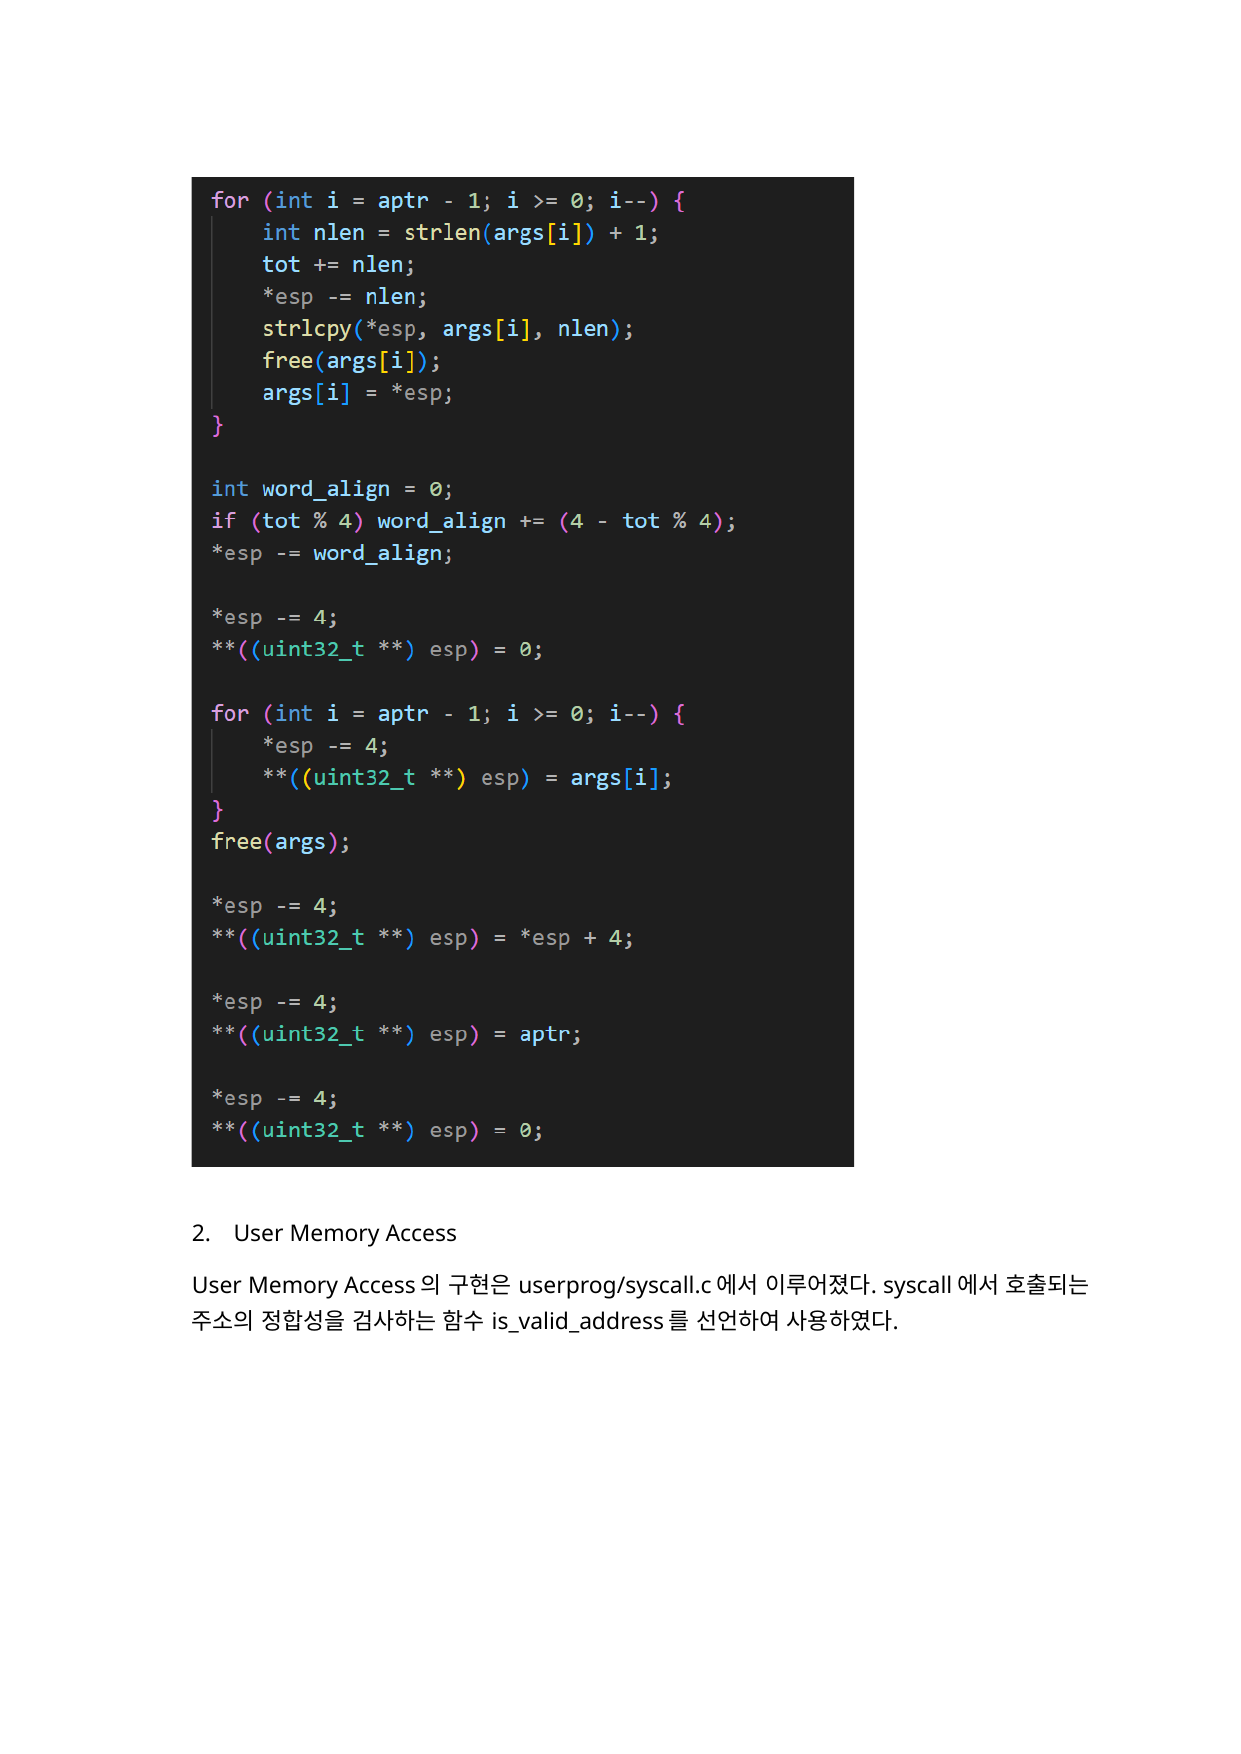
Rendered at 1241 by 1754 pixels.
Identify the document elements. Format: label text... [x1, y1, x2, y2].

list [192, 177, 1090, 1198]
list User Memory Access [192, 1217, 1090, 1248]
picture [191, 177, 855, 1167]
list User Memory Access의 구현은 userprog/syscall.c에서 이루어졌다. syscall에서 호출되는 주소의 정합성을 검사하는 함수 is_valid_address를 선언하여 사용하였다. 이 함수에서는 세 가지를 판별한다. 우선, address 자체가 NULL 값인지 판별하고, 그 뒤 address에서 접근을 요청하는 메모리 주소가 user 영역의 메모리인지 판별한다. 이 때, threads/vaddr.h에 포함된 is_user_vaddr이라는 함수를 사용한다. 마지막으로, 주소의 virtual address가 실제 physical address와 mapping이 되어 있는지 확인하기 위해 userproc/pagedir.c에 구현된 pagedir_get_page 함수를 사용하여 검사를 해준다. 이렇게 구현된 함수는 syscall_handler에서 호출되는 인자에 대해 사용된다. 이러한 방식으로도 발생하는 올바르지 못한 접근(file_open 등)을 한 번 더 검사해주기 위해 userprog/exception.c의 page_fault 함수에 대한 수정도 진행하였다. user mode이면서 user_vaddr이 아닌 경우와 kernel mode이면서 user_vaddr인 경우에 exit(-1)을 하는 방식을 채택하였다. [192, 1267, 1090, 1336]
